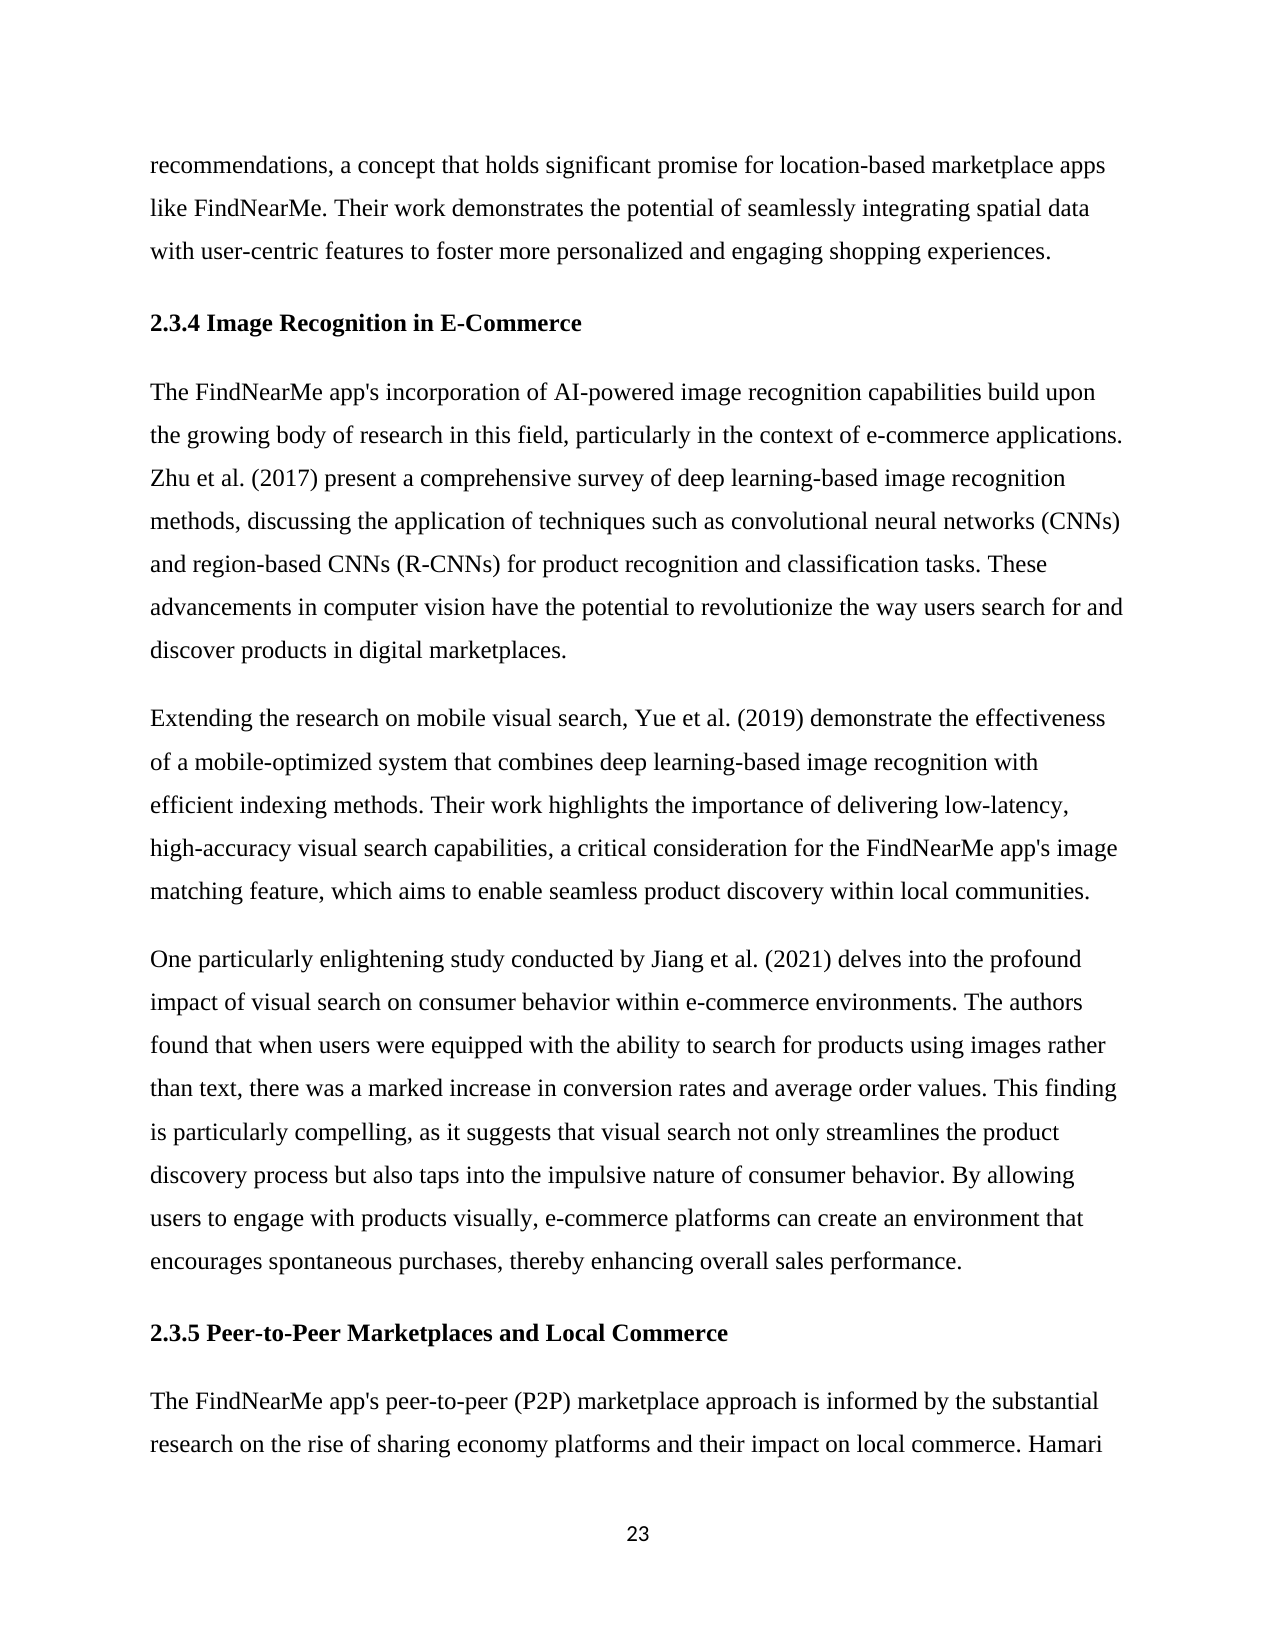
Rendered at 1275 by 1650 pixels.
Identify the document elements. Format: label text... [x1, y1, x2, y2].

subtitle 2.3.4 Image Recognition in E-Commerce [150, 308, 1125, 337]
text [150, 150, 1125, 265]
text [150, 1386, 1125, 1458]
subtitle 2.3.5 Peer-to-Peer Marketplaces and Local Commerce [150, 1318, 1125, 1347]
text The FindNearMe app's incorporation of AI-powered image recognition capabilities build upon the growing body of research in this field, particularly in the context of e-commerce applications. Zhu et al. (2017) present a comprehensive survey of deep learning-based image recognition methods, discussing the application of techniques such as convolutional neural networks (CNNs) and region-based CNNs (R-CNNs) for product recognition and classification tasks. These advancements in computer vision have the potential to revolutionize the way users search for and discover products in digital marketplaces. [150, 377, 1125, 664]
text One particularly enlightening study conducted by Jiang et al. (2021) delves into the profound impact of visual search on consumer behavior within e-commerce environments. The authors found that when users were equipped with the ability to search for products using images rather than text, there was a marked increase in conversion rates and average order values. This finding is particularly compelling, as it suggests that visual search not only streamlines the product discovery process but also taps into the impulsive nature of consumer behavior. By allowing users to engage with products visually, e-commerce platforms can create an environment that encourages spontaneous purchases, thereby enhancing overall sales performance. [150, 944, 1125, 1275]
text Extending the research on mobile visual search, Yue et al. (2019) demonstrate the effectiveness of a mobile-optimized system that combines deep learning-based image recognition with efficient indexing methods. Their work highlights the importance of delivering low-latency, high-accuracy visual search capabilities, a critical consideration for the FindNearMe app's image matching feature, which aims to enable seamless product discovery within local communities. [150, 703, 1125, 905]
